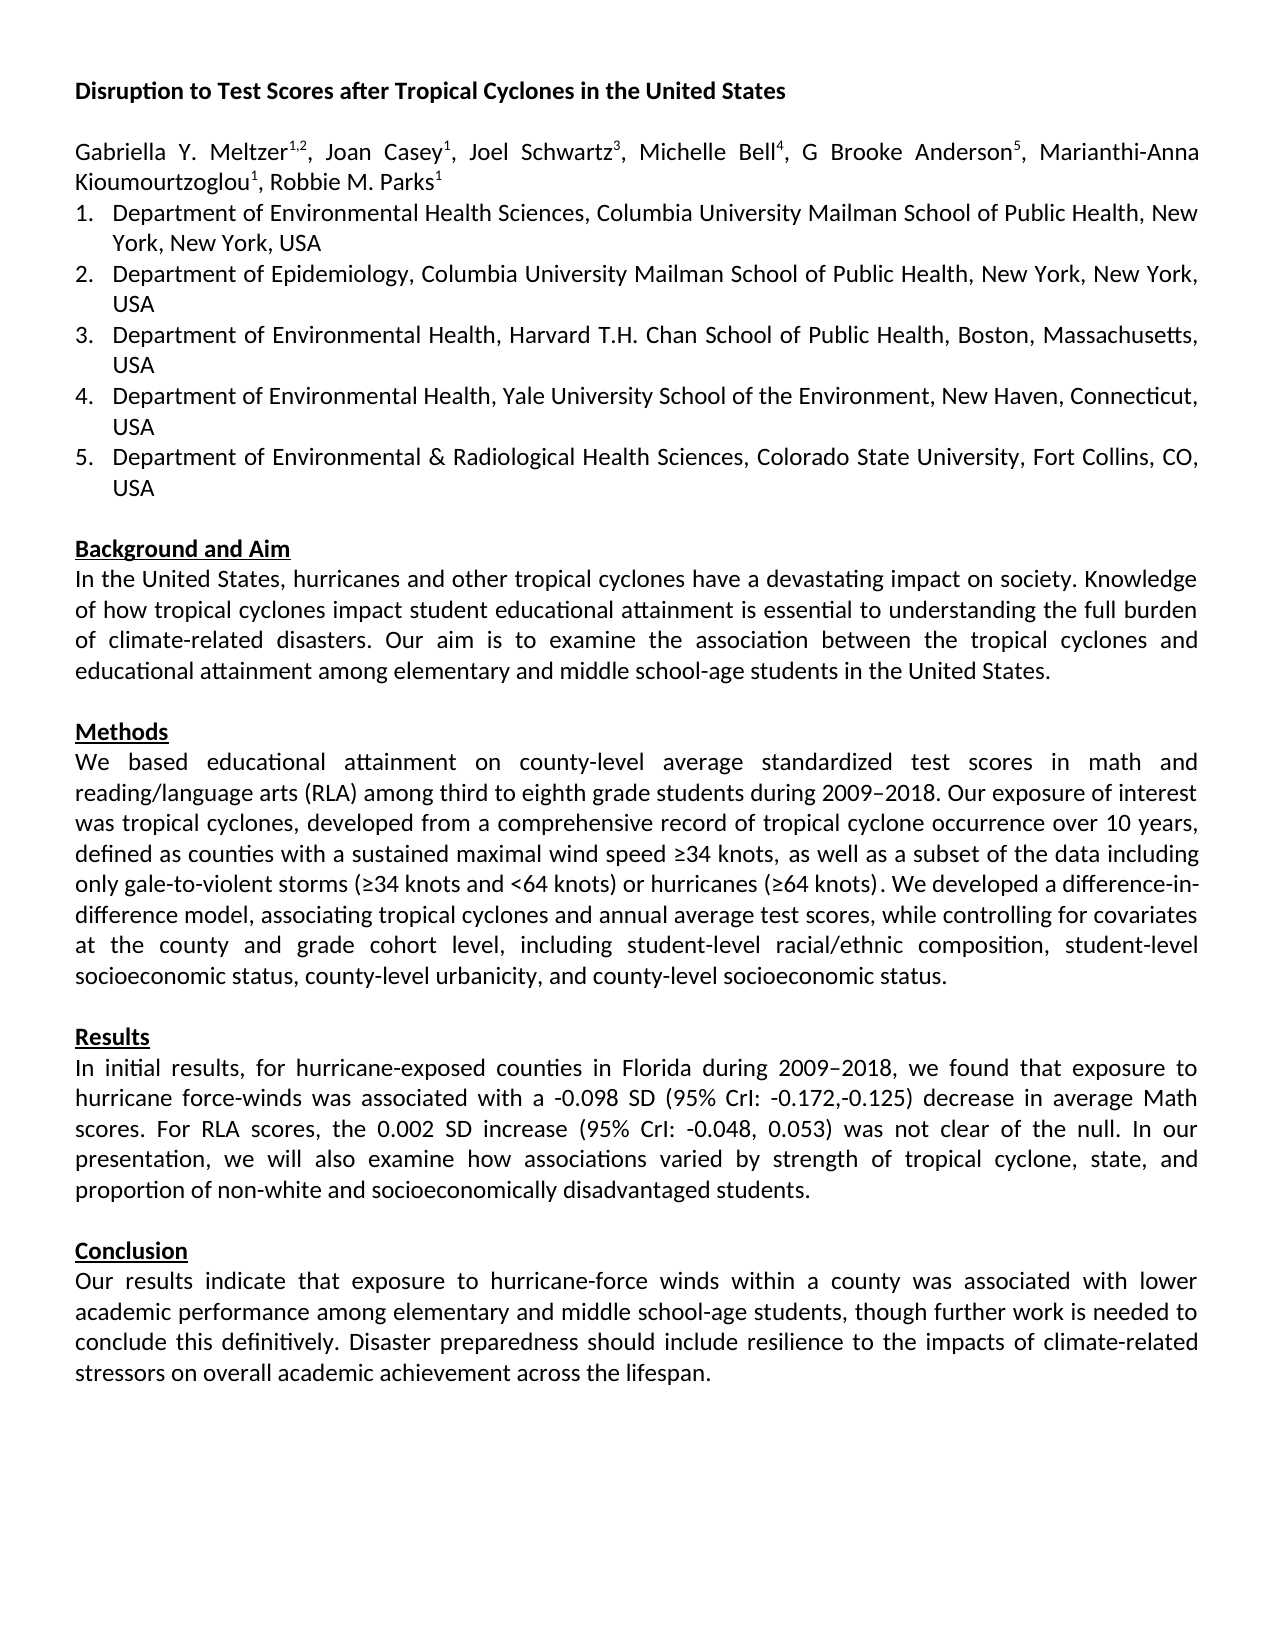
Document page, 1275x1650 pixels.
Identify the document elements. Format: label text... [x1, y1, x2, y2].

list Department of Environmental & Radiological Health Sciences, Colorado State University, Fort Collins, CO, USA [75, 441, 1200, 502]
list Department of Environmental Health, Yale University School of the Environment, New Haven, Connecticut, USA [75, 380, 1200, 441]
list Department of Epidemiology, Columbia University Mailman School of Public Health, New York, New York, USA [75, 258, 1200, 319]
list Department of Environmental Health Sciences, Columbia University Mailman School of Public Health, New York, New York, USA [75, 197, 1200, 258]
text Background and Aim [75, 533, 1200, 563]
text In initial results, for hurricane-exposed counties in Florida during 2009–2018, we found that exposure to hurricane force-winds was associated with a -0.098 SD (95% CrI: -0.172,-0.125) decrease in average Math scores. For RLA scores, the 0.002 SD increase (95% CrI: -0.048, 0.053) was not clear of the null. In our presentation, we will also examine how associations varied by strength of tropical cyclone, state, and proportion of non-white and socioeconomically disadvantaged students. [75, 1052, 1200, 1204]
text Conclusion [75, 1235, 1200, 1265]
text Our results indicate that exposure to hurricane-force winds within a county was associated with lower academic performance among elementary and middle school-age students, though further work is needed to conclude this definitively. Disaster preparedness should include resilience to the impacts of climate-related stressors on overall academic achievement across the lifespan. [75, 1265, 1200, 1387]
text Gabriella Y. Meltzer1,2, Joan Casey1, Joel Schwartz3, Michelle Bell4, G Brooke Anderson5, Marianthi-Anna Kioumourtzoglou1, Robbie M. Parks1 [75, 136, 1200, 197]
text Results [75, 1021, 1200, 1052]
text Methods [75, 716, 1200, 746]
list Department of Environmental Health, Harvard T.H. Chan School of Public Health, Boston, Massachusetts, USA [75, 319, 1200, 380]
text We based educational attainment on county-level average standardized test scores in math and reading/language arts (RLA) among third to eighth grade students during 2009–2018. Our exposure of interest was tropical cyclones, developed from a comprehensive record of tropical cyclone occurrence over 10 years, defined as counties with a sustained maximal wind speed ≥34 knots, as well as a subset of the data including only gale-to-violent storms (≥34 knots and <64 knots) or hurricanes (≥64 knots). We developed a difference-in-difference model, associating tropical cyclones and annual average test scores, while controlling for covariates at the county and grade cohort level, including student-level racial/ethnic composition, student-level socioeconomic status, county-level urbanicity, and county-level socioeconomic status. [75, 746, 1200, 991]
text In the United States, hurricanes and other tropical cyclones have a devastating impact on society. Knowledge of how tropical cyclones impact student educational attainment is essential to understanding the full burden of climate-related disasters. Our aim is to examine the association between the tropical cyclones and educational attainment among elementary and middle school-age students in the United States. [75, 563, 1200, 685]
text Disruption to Test Scores after Tropical Cyclones in the United States [75, 75, 1200, 106]
